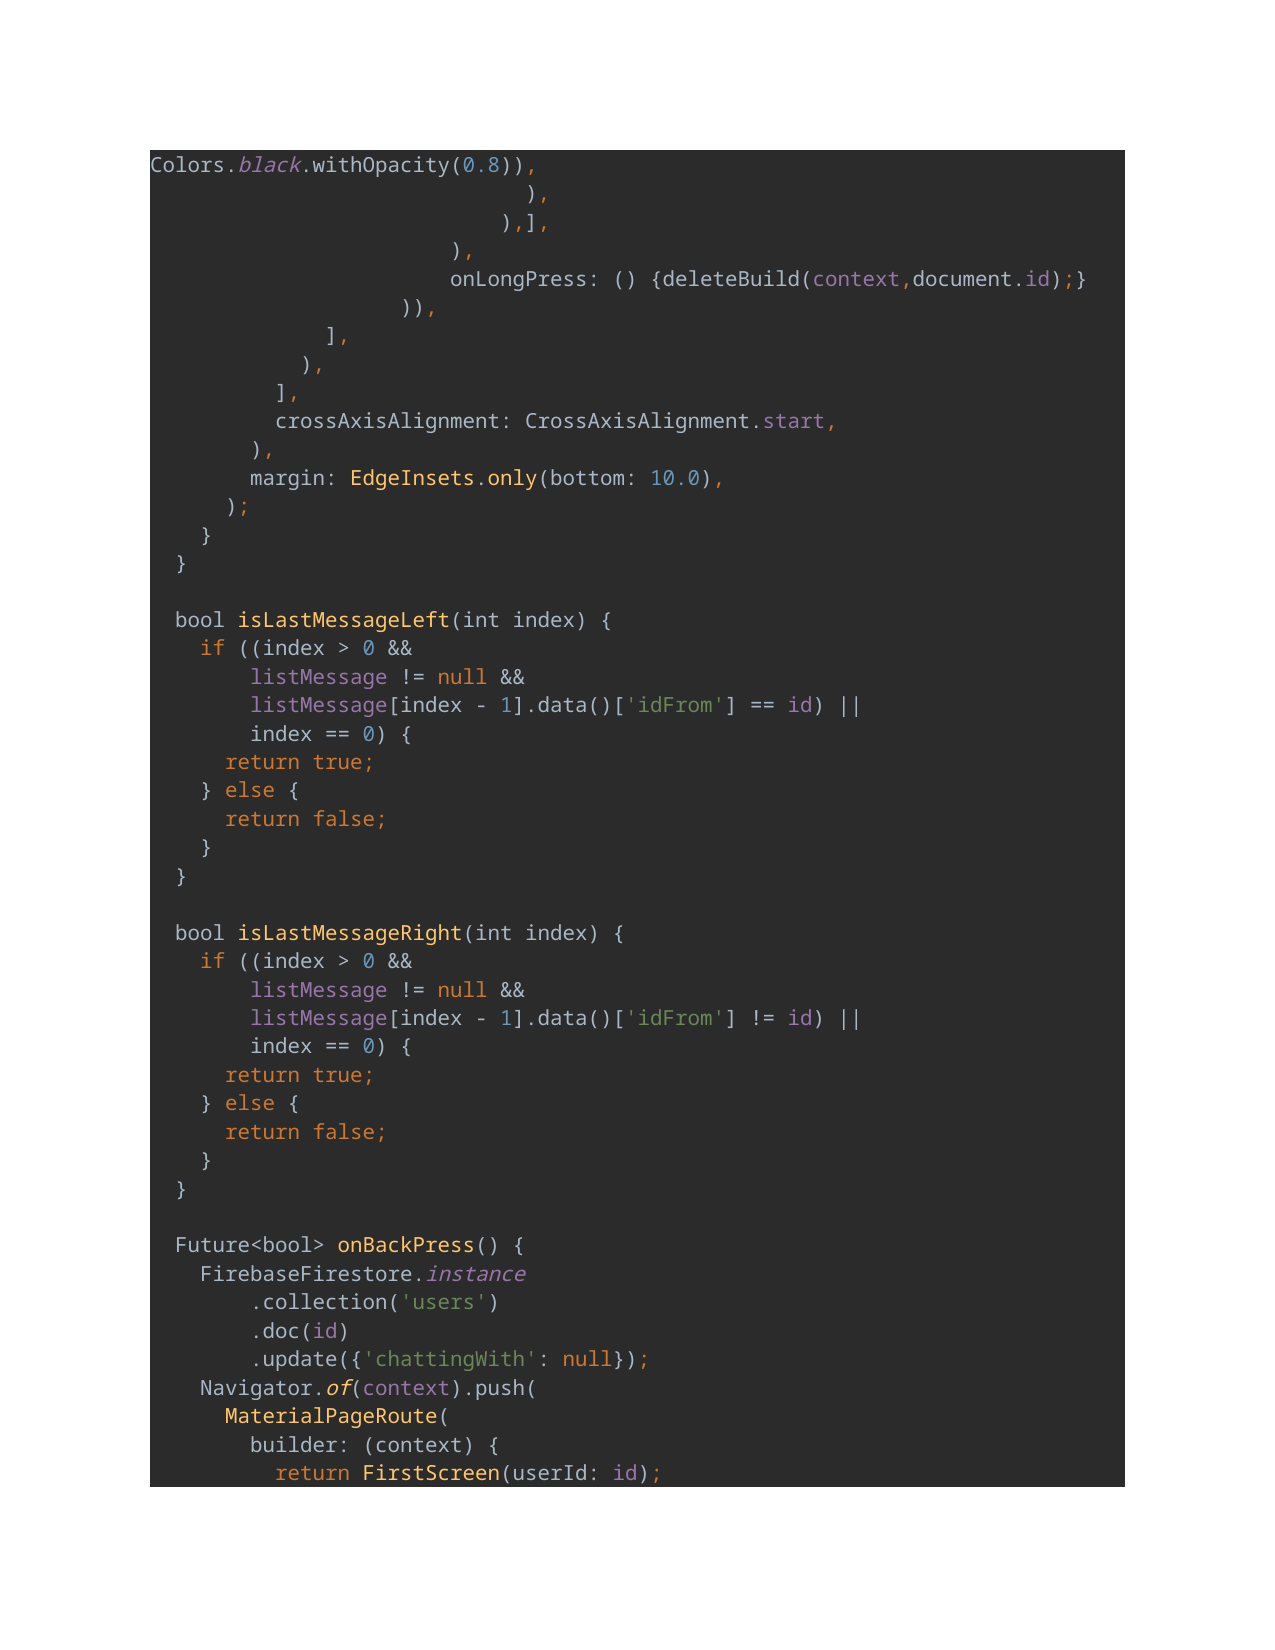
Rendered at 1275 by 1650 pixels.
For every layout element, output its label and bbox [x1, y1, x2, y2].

text [150, 150, 1125, 1487]
